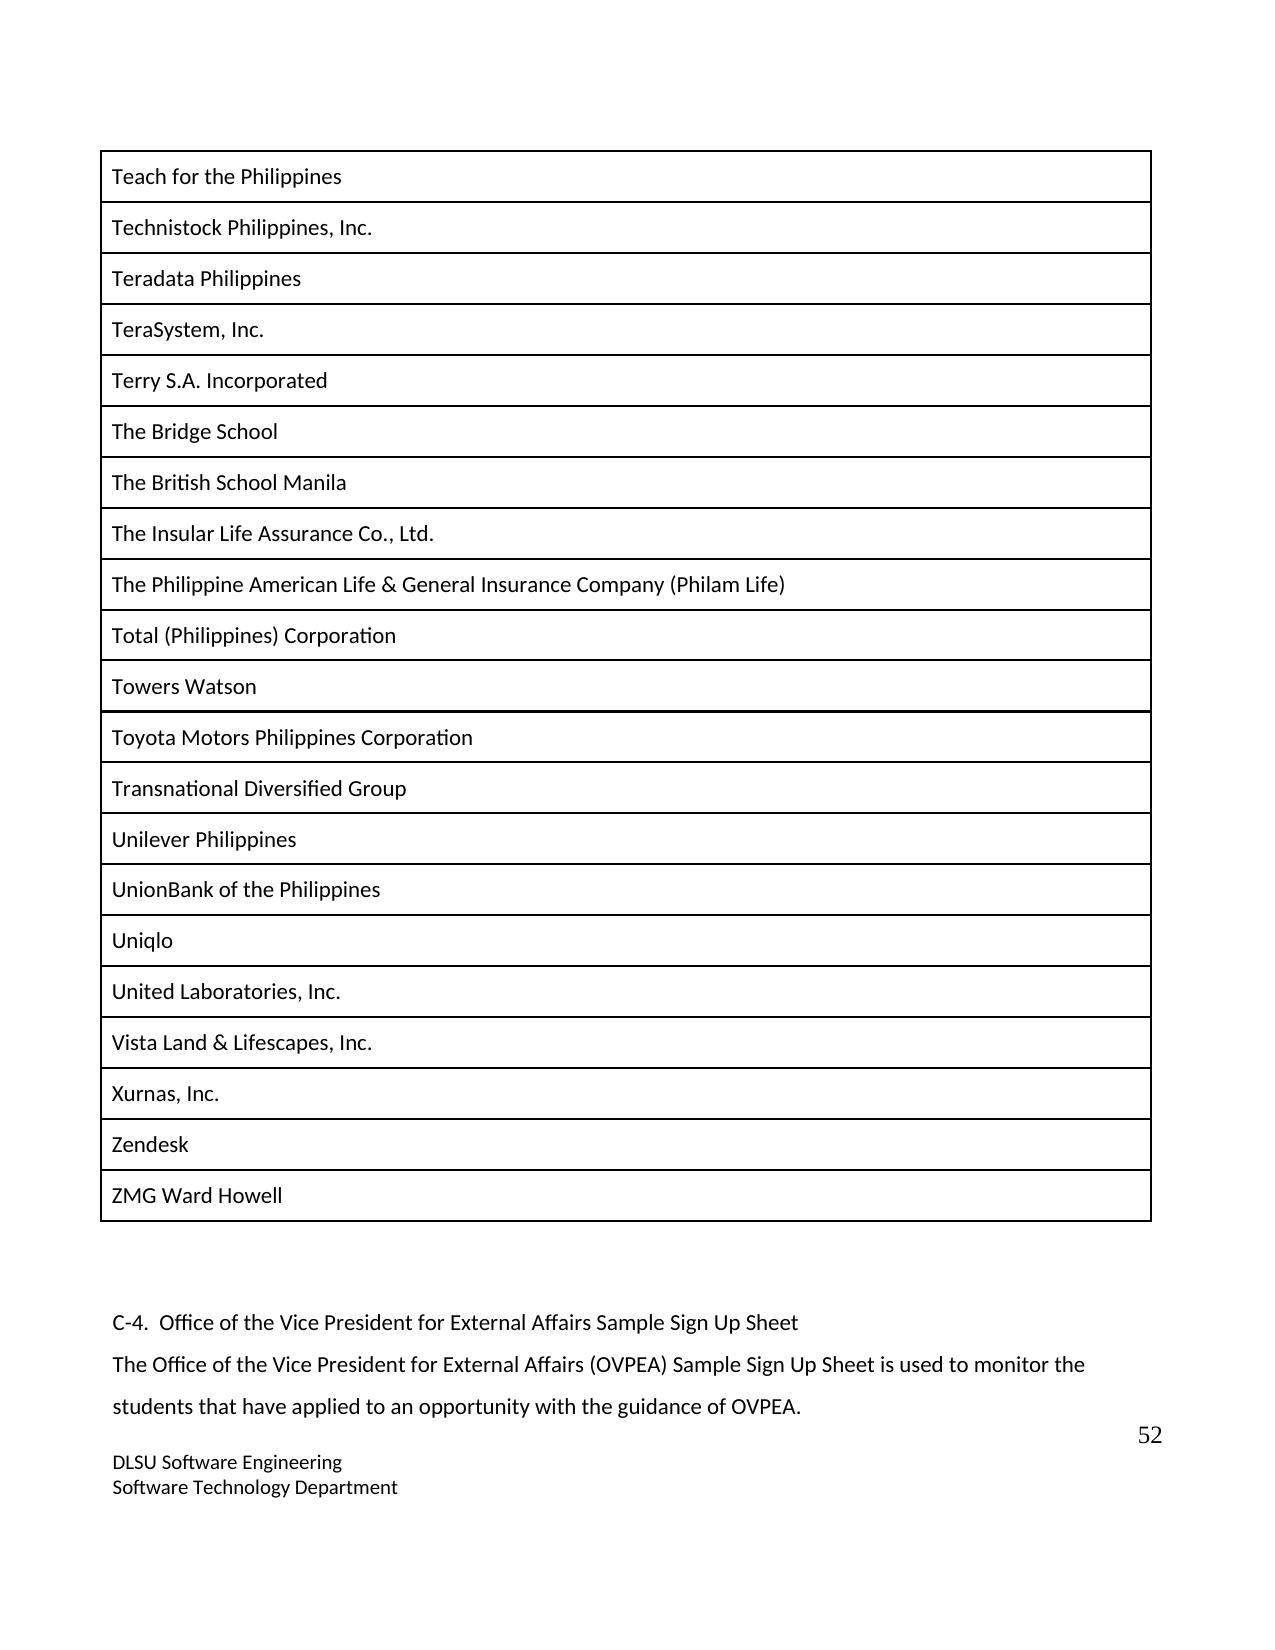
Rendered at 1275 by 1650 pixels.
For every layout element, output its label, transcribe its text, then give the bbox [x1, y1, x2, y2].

table_cell Transnational Diversified Group [102, 763, 1150, 812]
table_cell Vista Land & Lifescapes, Inc. [102, 1018, 1150, 1067]
table_cell Total (Philippines) Corporation [102, 611, 1150, 659]
table_cell Xurnas, Inc. [102, 1069, 1150, 1118]
table_cell UnionBank of the Philippines [102, 865, 1150, 914]
text C-4. Office of the Vice President for External Affairs Sample Sign Up Sheet [112, 1308, 1162, 1336]
table_cell TeraSystem, Inc. [102, 305, 1150, 354]
table_cell Toyota Motors Philippines Corporation [102, 713, 1150, 761]
table_cell The British School Manila [102, 458, 1150, 507]
table_cell Towers Watson [102, 661, 1150, 710]
table_cell The Insular Life Assurance Co., Ltd. [102, 509, 1150, 557]
table_cell Technistock Philippines, Inc. [102, 203, 1150, 252]
table_cell United Laboratories, Inc. [102, 967, 1150, 1016]
text The Office of the Vice President for External Affairs (OVPEA) Sample Sign Up Sheet is used to monitor the students that have applied to an opportunity with the guidance of OVPEA. [112, 1350, 1162, 1420]
table_cell Teach for the Philippines [102, 152, 1150, 201]
table_cell Teradata Philippines [102, 254, 1150, 303]
table_cell Terry S.A. Incorporated [102, 356, 1150, 405]
table_cell The Philippine American Life & General Insurance Company (Philam Life) [102, 560, 1150, 608]
table_cell Zendesk [102, 1120, 1150, 1169]
table_cell Unilever Philippines [102, 814, 1150, 863]
table_cell The Bridge School [102, 407, 1150, 456]
table_cell ZMG Ward Howell [102, 1171, 1150, 1220]
table_cell Uniqlo [102, 916, 1150, 965]
